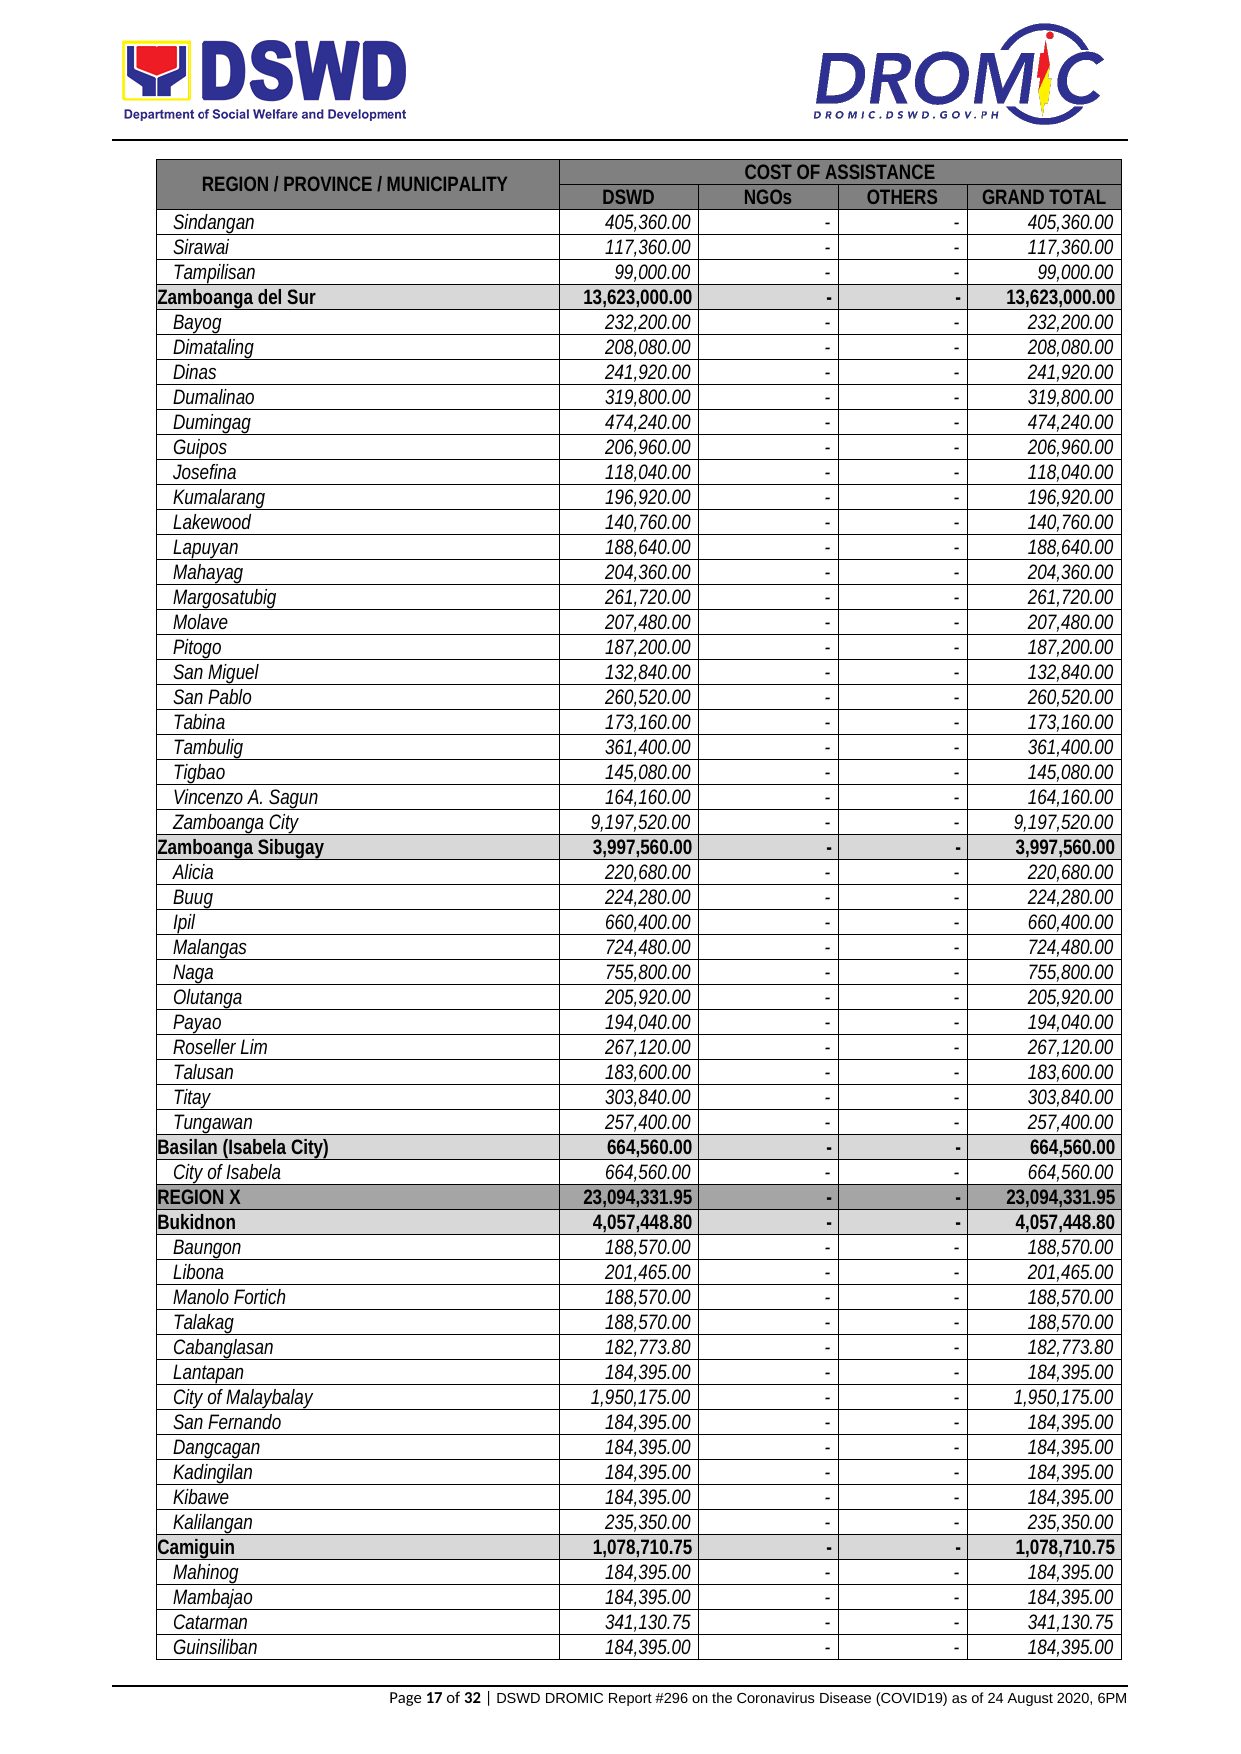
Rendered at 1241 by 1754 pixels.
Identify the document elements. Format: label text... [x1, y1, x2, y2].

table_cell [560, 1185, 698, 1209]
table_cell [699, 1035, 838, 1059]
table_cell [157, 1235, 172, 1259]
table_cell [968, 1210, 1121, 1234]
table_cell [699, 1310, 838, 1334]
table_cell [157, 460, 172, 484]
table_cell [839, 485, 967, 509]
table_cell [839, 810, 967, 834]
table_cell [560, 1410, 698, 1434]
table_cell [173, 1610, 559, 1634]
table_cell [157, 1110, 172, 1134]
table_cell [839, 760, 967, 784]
table_header COST OF ASSISTANCE [560, 160, 1121, 184]
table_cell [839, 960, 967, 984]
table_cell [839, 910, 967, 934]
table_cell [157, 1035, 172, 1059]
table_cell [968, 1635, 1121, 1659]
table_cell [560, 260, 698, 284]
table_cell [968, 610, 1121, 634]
picture [112, 37, 416, 125]
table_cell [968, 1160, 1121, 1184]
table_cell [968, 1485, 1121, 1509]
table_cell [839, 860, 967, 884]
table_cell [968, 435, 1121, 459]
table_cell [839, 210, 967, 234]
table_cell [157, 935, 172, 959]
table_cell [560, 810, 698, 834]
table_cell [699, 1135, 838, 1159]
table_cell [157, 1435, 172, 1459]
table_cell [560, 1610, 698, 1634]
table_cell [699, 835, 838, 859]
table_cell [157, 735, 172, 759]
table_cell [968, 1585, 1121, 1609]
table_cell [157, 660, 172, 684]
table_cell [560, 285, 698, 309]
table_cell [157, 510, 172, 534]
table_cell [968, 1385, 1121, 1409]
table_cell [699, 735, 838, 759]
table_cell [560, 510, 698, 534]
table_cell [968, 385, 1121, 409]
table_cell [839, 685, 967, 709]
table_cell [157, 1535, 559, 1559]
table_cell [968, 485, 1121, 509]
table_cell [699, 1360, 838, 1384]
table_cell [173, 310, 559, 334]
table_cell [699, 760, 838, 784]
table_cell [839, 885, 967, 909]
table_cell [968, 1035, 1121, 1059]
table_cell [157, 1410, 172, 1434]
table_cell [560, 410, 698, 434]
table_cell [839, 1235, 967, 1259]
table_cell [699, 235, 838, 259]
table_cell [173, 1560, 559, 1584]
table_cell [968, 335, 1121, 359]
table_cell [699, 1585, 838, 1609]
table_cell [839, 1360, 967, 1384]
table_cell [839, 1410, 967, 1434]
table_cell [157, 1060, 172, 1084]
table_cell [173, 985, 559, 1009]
table_cell DSWD [560, 185, 698, 209]
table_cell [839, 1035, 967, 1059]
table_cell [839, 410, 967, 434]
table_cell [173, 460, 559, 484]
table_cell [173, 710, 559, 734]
table_cell OTHERS [839, 185, 967, 209]
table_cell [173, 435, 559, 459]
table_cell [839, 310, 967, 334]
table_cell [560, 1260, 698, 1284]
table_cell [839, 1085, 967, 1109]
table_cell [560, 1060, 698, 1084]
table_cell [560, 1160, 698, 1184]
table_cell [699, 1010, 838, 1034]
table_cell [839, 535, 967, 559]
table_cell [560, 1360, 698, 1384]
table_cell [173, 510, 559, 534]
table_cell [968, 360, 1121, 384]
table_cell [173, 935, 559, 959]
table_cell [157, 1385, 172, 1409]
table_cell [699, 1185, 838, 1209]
picture [781, 23, 1133, 125]
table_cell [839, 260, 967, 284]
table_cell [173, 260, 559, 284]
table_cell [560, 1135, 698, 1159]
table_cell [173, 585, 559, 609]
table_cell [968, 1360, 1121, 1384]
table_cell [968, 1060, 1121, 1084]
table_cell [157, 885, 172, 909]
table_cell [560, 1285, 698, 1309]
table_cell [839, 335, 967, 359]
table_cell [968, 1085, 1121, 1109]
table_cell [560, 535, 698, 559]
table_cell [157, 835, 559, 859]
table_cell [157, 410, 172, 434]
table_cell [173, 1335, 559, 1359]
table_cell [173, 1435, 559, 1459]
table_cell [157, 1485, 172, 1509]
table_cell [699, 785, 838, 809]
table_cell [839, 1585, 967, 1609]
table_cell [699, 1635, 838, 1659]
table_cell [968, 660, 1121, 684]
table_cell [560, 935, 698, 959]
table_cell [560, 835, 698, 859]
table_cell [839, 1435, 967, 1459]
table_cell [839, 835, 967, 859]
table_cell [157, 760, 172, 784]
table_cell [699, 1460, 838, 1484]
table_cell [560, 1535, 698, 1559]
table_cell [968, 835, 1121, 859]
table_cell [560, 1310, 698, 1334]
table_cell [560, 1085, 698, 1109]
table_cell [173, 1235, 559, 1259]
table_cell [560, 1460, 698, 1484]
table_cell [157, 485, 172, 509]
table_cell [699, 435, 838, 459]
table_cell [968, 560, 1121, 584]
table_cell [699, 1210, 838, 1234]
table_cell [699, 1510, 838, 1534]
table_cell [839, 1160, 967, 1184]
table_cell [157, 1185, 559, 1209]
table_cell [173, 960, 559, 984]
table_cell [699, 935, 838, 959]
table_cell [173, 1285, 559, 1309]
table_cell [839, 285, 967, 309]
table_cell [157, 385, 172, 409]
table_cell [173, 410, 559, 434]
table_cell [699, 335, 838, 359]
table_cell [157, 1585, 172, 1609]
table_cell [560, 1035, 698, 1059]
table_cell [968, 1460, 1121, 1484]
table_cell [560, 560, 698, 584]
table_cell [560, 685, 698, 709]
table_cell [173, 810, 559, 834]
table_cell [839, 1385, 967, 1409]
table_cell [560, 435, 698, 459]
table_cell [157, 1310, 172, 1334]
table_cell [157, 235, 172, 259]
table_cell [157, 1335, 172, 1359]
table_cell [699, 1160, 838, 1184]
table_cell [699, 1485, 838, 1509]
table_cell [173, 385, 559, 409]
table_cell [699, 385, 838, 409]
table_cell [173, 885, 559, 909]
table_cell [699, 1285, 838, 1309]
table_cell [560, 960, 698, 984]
table_cell NGOs [699, 185, 838, 209]
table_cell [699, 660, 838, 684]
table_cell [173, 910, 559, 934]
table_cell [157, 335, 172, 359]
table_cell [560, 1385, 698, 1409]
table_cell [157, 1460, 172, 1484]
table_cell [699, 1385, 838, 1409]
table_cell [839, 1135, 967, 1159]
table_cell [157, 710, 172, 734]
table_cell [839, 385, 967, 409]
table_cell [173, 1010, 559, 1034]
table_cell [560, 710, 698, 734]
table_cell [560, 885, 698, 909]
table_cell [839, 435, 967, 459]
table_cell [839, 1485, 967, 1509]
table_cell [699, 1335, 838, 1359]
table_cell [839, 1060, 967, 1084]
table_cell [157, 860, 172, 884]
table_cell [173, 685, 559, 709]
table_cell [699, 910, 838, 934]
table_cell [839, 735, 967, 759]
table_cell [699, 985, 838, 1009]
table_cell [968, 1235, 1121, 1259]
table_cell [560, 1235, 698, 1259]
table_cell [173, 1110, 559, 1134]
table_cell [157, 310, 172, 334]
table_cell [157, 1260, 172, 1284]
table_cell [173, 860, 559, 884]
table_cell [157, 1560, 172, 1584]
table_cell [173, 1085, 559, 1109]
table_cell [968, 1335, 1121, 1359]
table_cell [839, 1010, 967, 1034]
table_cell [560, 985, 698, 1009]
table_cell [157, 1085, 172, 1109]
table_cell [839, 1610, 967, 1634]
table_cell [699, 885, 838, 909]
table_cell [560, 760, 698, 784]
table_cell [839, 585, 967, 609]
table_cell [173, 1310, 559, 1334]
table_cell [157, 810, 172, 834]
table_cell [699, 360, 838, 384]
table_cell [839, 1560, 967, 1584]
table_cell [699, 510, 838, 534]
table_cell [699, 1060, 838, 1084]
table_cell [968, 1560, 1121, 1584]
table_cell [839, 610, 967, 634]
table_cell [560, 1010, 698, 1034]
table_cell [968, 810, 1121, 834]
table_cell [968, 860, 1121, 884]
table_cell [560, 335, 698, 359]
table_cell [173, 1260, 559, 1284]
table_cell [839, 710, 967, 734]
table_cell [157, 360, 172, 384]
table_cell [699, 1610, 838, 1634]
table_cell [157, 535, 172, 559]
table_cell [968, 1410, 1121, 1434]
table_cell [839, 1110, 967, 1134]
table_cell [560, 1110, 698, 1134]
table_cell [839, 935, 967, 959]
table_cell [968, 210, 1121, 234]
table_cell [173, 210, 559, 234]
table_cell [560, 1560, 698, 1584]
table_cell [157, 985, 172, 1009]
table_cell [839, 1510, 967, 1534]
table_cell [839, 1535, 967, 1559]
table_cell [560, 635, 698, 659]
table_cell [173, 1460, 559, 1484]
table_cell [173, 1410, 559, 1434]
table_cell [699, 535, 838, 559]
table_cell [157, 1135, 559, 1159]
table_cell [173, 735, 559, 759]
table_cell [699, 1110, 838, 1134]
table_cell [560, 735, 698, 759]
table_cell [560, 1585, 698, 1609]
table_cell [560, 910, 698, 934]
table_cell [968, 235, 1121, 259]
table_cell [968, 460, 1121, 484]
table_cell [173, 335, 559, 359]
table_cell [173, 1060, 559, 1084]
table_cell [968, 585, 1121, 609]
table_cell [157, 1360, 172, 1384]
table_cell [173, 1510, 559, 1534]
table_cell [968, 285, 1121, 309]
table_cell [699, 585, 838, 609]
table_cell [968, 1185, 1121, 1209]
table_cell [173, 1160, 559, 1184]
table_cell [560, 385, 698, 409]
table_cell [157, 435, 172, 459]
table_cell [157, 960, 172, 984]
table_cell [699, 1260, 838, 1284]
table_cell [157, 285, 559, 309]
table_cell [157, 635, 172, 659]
table_header REGION / PROVINCE / MUNICIPALITY [157, 160, 559, 209]
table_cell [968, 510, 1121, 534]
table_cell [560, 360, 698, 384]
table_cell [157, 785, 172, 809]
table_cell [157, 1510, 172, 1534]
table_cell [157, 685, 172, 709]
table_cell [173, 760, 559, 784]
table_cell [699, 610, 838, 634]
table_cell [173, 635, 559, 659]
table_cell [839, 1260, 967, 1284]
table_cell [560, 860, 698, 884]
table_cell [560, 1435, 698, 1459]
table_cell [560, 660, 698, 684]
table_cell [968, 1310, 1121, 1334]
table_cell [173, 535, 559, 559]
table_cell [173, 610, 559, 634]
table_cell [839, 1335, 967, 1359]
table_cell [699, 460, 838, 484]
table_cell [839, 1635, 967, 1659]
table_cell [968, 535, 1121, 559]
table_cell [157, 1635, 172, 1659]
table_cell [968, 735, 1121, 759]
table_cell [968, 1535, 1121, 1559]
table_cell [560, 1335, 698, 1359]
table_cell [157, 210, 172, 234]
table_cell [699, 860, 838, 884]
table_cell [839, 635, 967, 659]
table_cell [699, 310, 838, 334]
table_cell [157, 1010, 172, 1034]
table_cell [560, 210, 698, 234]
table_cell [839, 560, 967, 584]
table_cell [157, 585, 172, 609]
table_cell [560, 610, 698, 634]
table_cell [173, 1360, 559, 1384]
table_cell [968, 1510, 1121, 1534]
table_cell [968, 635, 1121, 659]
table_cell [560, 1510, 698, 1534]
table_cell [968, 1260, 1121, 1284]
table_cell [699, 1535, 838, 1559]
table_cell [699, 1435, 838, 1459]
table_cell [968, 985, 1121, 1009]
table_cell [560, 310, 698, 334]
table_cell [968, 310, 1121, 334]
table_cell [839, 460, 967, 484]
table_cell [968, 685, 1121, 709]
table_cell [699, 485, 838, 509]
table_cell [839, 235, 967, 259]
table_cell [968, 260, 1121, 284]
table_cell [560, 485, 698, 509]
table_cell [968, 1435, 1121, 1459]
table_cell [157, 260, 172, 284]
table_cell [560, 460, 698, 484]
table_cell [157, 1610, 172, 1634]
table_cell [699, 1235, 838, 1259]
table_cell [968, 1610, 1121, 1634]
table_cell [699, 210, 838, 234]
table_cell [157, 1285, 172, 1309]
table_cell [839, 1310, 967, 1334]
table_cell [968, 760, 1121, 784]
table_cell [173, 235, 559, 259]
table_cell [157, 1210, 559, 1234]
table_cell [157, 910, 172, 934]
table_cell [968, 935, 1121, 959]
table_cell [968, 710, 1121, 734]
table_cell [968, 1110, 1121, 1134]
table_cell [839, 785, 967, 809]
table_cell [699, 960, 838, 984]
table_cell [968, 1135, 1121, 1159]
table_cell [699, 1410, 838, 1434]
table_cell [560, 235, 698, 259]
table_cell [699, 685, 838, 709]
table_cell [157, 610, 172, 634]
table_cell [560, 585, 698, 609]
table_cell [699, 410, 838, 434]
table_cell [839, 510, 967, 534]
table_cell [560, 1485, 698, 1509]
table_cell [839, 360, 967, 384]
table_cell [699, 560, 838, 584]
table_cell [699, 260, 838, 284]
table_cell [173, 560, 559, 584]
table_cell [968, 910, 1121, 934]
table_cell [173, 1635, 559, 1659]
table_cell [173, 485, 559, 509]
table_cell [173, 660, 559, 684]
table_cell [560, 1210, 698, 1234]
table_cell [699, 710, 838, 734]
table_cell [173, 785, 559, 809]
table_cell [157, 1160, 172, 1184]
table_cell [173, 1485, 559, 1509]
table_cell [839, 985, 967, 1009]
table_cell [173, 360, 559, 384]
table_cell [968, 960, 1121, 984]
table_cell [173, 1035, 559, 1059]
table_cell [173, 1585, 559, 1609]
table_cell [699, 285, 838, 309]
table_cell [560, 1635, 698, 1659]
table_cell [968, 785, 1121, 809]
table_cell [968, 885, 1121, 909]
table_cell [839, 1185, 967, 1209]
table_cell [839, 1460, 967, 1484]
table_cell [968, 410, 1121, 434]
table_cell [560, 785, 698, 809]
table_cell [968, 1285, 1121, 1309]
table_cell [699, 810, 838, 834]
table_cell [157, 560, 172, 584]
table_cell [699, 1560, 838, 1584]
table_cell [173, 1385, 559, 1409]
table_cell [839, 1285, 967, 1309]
table_cell GRAND TOTAL [968, 185, 1121, 209]
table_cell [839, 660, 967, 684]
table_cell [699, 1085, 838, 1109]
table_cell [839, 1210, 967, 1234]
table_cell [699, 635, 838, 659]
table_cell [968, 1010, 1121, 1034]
